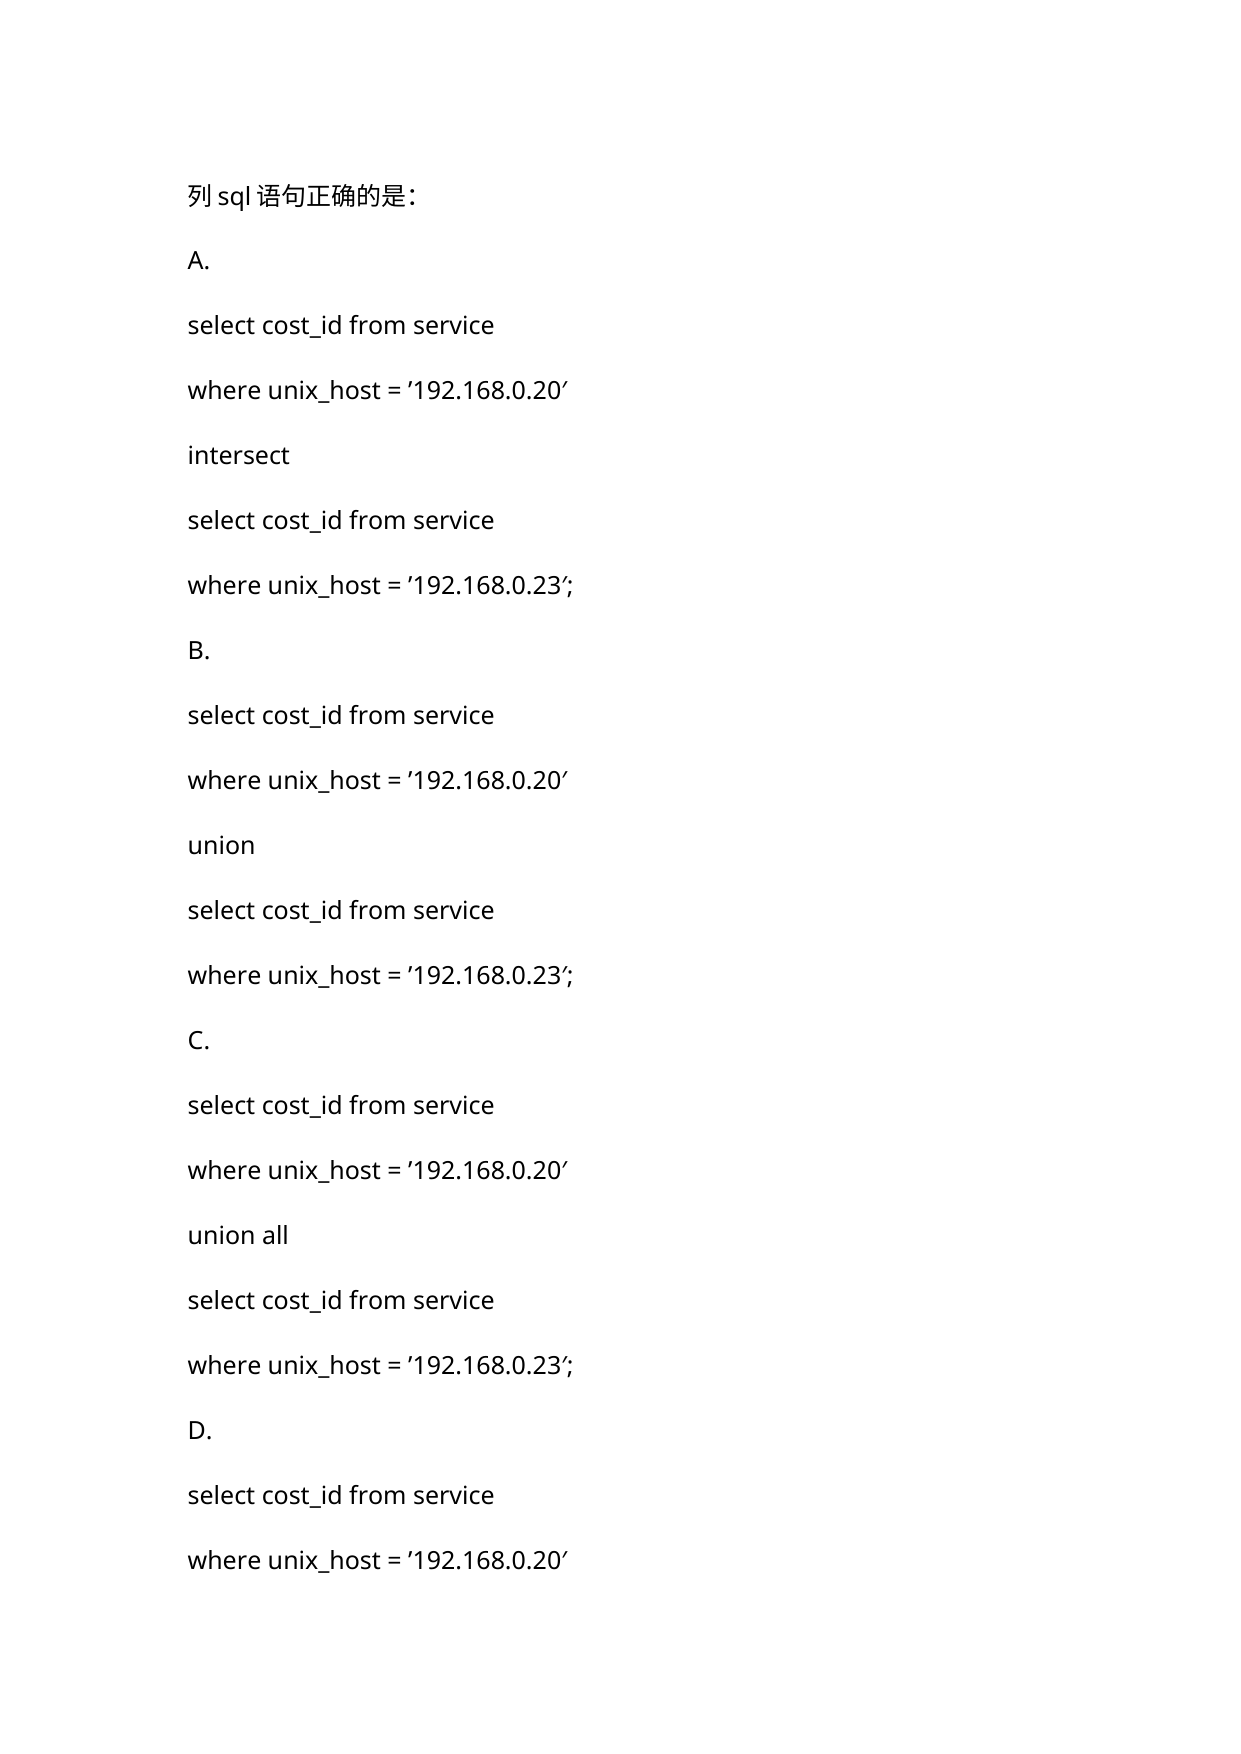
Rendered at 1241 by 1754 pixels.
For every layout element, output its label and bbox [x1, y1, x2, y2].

text [187, 162, 1053, 1592]
